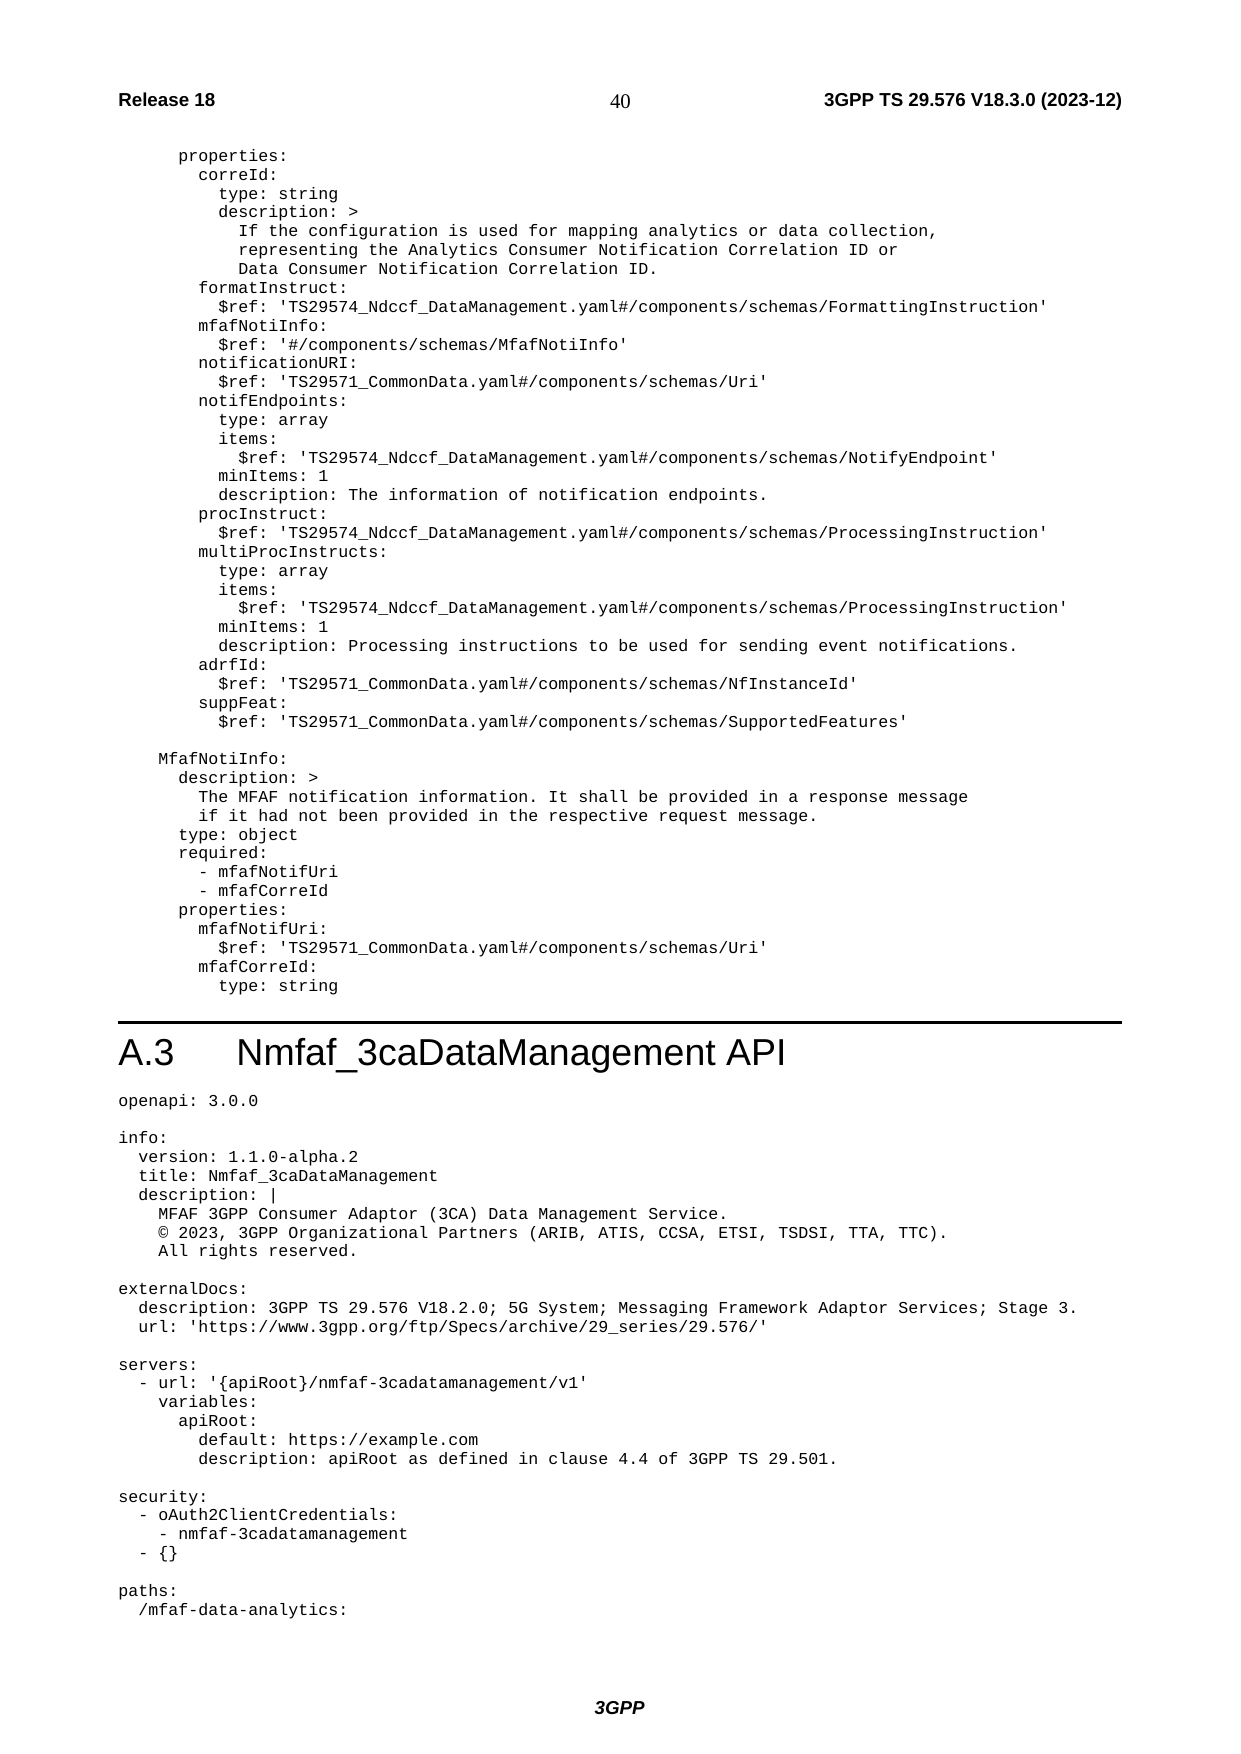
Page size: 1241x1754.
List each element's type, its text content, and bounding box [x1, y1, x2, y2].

text type: array [118, 562, 1122, 581]
text - mfafNotifUri [118, 864, 1122, 883]
text All rights reserved. [118, 1243, 1122, 1262]
text url: 'https://www.3gpp.org/ftp/Specs/archive/29_series/29.576/' [118, 1318, 1122, 1337]
text /mfaf-data-analytics: [118, 1601, 1122, 1620]
text version: 1.1.0-alpha.2 [118, 1149, 1122, 1168]
text items: [118, 430, 1122, 449]
text properties: [118, 147, 1122, 166]
text servers: [118, 1356, 1122, 1375]
text notificationURI: [118, 355, 1122, 374]
text description: 3GPP TS 29.576 V18.2.0; 5G System; Messaging Framework Adaptor Services; Stage 3. [118, 1299, 1122, 1318]
text If the configuration is used for mapping analytics or data collection, [118, 223, 1122, 242]
text mfafNotiInfo: [118, 317, 1122, 336]
text required: [118, 845, 1122, 864]
text description: > [118, 770, 1122, 788]
text - nmfaf-3cadatamanagement [118, 1526, 1122, 1545]
text if it had not been provided in the respective request message. [118, 807, 1122, 826]
text MFAF 3GPP Consumer Adaptor (3CA) Data Management Service. [118, 1205, 1122, 1224]
text paths: [118, 1582, 1122, 1601]
text suppFeat: [118, 694, 1122, 713]
text type: string [118, 977, 1122, 996]
text title: Nmfaf_3caDataManagement [118, 1168, 1122, 1186]
text description: > [118, 204, 1122, 223]
text description: apiRoot as defined in clause 4.4 of 3GPP TS 29.501. [118, 1450, 1122, 1469]
text type: array [118, 411, 1122, 430]
text adrfId: [118, 657, 1122, 675]
text $ref: 'TS29571_CommonData.yaml#/components/schemas/SupportedFeatures' [118, 713, 1122, 732]
text items: [118, 581, 1122, 600]
text $ref: 'TS29574_Ndccf_DataManagement.yaml#/components/schemas/ProcessingInstruction' [118, 600, 1122, 619]
text mfafCorreId: [118, 958, 1122, 977]
text type: object [118, 826, 1122, 845]
text $ref: '#/components/schemas/MfafNotiInfo' [118, 336, 1122, 355]
text security: [118, 1488, 1122, 1507]
text correId: [118, 166, 1122, 185]
text minItems: 1 [118, 468, 1122, 487]
text info: [118, 1130, 1122, 1149]
text $ref: 'TS29574_Ndccf_DataManagement.yaml#/components/schemas/FormattingInstruction' [118, 298, 1122, 317]
text - url: '{apiRoot}/nmfaf-3cadatamanagement/v1' [118, 1375, 1122, 1394]
text $ref: 'TS29571_CommonData.yaml#/components/schemas/NfInstanceId' [118, 675, 1122, 694]
text $ref: 'TS29571_CommonData.yaml#/components/schemas/Uri' [118, 939, 1122, 958]
text formatInstruct: [118, 279, 1122, 298]
text minItems: 1 [118, 619, 1122, 638]
subtitle A.3 Nmfaf_3caDataManagement API [118, 1024, 1122, 1073]
text - mfafCorreId [118, 883, 1122, 902]
text $ref: 'TS29574_Ndccf_DataManagement.yaml#/components/schemas/ProcessingInstruction' [118, 524, 1122, 543]
text $ref: 'TS29574_Ndccf_DataManagement.yaml#/components/schemas/NotifyEndpoint' [118, 449, 1122, 468]
text The MFAF notification information. It shall be provided in a response message [118, 788, 1122, 807]
text type: string [118, 185, 1122, 204]
text mfafNotifUri: [118, 921, 1122, 939]
text description: Processing instructions to be used for sending event notifications. [118, 638, 1122, 657]
text variables: [118, 1394, 1122, 1413]
text openapi: 3.0.0 [118, 1092, 1122, 1111]
text apiRoot: [118, 1413, 1122, 1432]
text MfafNotiInfo: [118, 751, 1122, 770]
text - oAuth2ClientCredentials: [118, 1507, 1122, 1526]
text description: | [118, 1186, 1122, 1205]
text procInstruct: [118, 506, 1122, 524]
text Data Consumer Notification Correlation ID. [118, 261, 1122, 279]
text © 2023, 3GPP Organizational Partners (ARIB, ATIS, CCSA, ETSI, TSDSI, TTA, TTC). [118, 1224, 1122, 1243]
text externalDocs: [118, 1281, 1122, 1299]
text default: https://example.com [118, 1432, 1122, 1450]
text - {} [118, 1545, 1122, 1563]
text $ref: 'TS29571_CommonData.yaml#/components/schemas/Uri' [118, 374, 1122, 393]
text representing the Analytics Consumer Notification Correlation ID or [118, 242, 1122, 261]
text properties: [118, 902, 1122, 921]
text description: The information of notification endpoints. [118, 487, 1122, 506]
text notifEndpoints: [118, 393, 1122, 411]
text multiProcInstructs: [118, 543, 1122, 562]
